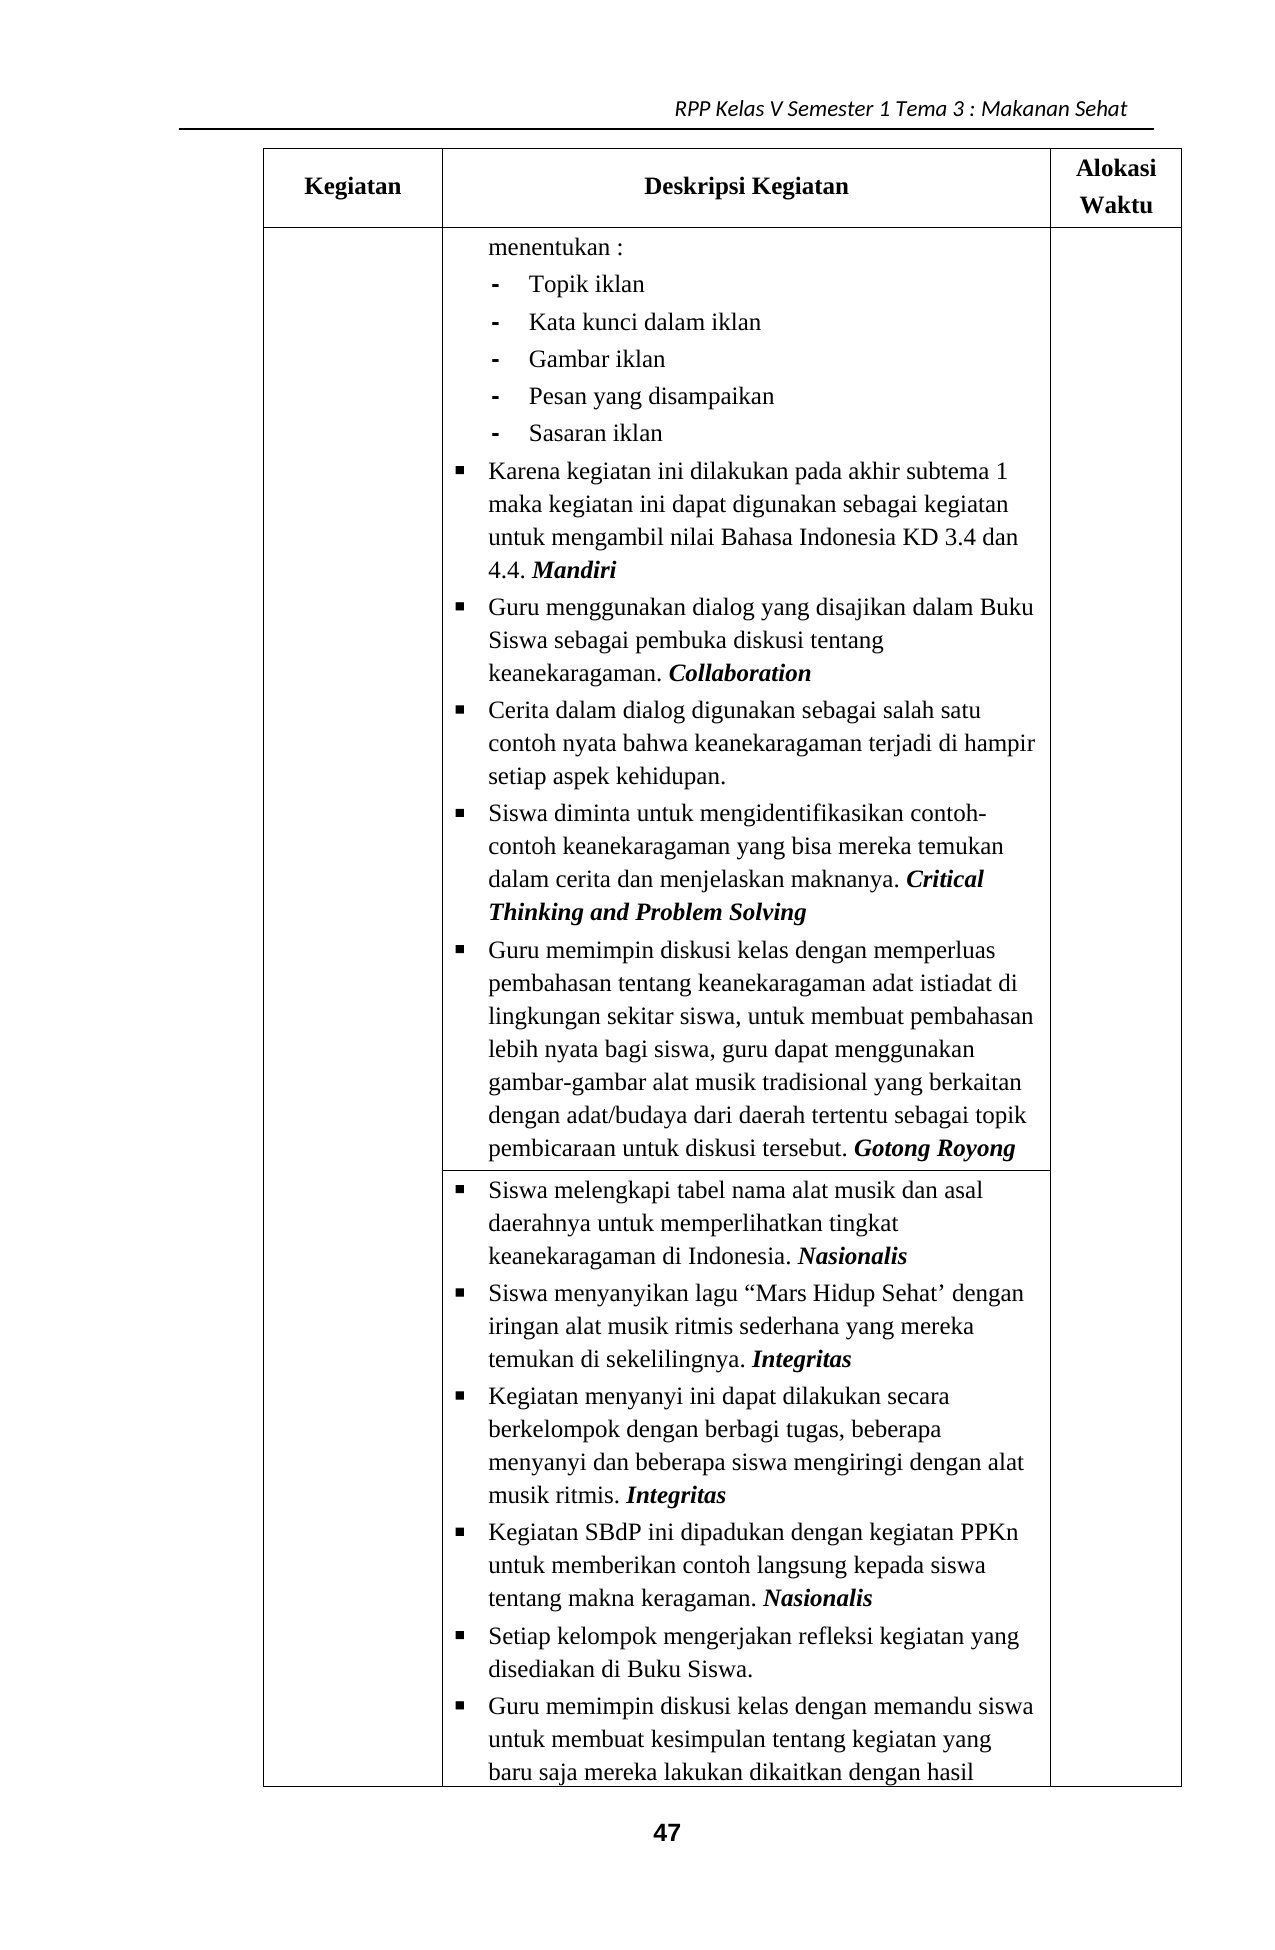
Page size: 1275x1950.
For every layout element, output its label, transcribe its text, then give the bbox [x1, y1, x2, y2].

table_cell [443, 228, 1050, 1169]
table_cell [443, 1171, 1050, 1786]
table_header Deskripsi Kegiatan [443, 149, 1050, 227]
table_header Alokasi Waktu [1051, 149, 1181, 227]
table_header Kegiatan [264, 149, 442, 227]
